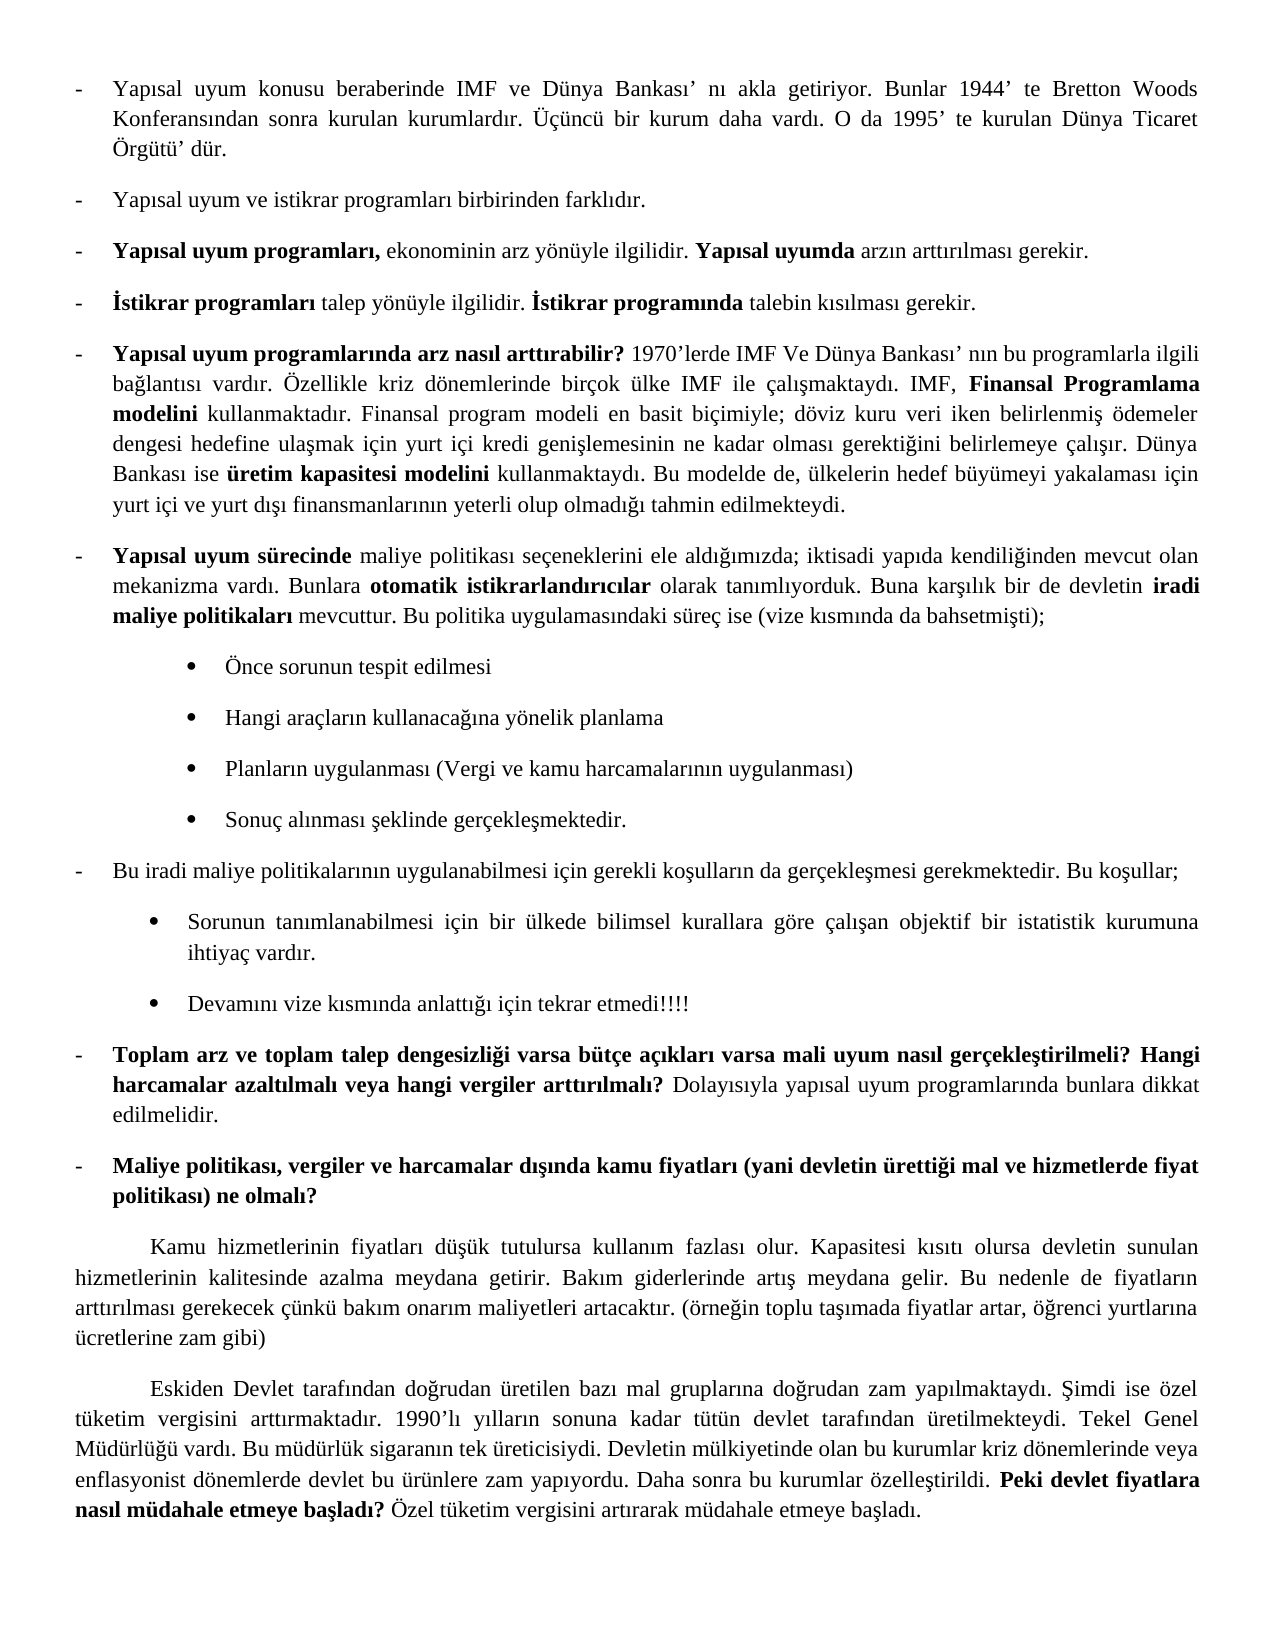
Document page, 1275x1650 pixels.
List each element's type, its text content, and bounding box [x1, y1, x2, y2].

list Bu iradi maliye politikalarının uygulanabilmesi için gerekli koşulların da gerçekleşmesi gerekmektedir. Bu koşullar; [75, 857, 1200, 884]
list Önce sorunun tespit edilmesi [187, 653, 1200, 679]
text Kamu hizmetlerinin fiyatları düşük tutulursa kullanım fazlası olur. Kapasitesi kısıtı olursa devletin sunulan hizmetlerinin kalitesinde azalma meydana getirir. Bakım giderlerinde artış meydana gelir. Bu nedenle de fiyatların arttırılması gerekecek çünkü bakım onarım maliyetleri artacaktır. (örneğin toplu taşımada fiyatlar artar, öğrenci yurtlarına ücretlerine zam gibi) [75, 1233, 1200, 1350]
list Maliye politikası, vergiler ve harcamalar dışında kamu fiyatları (yani devletin ürettiği mal ve hizmetlerde fiyat politikası) ne olmalı? [75, 1152, 1200, 1209]
list Yapısal uyum ve istikrar programları birbirinden farklıdır. [75, 186, 1200, 213]
text Eskiden Devlet tarafından doğrudan üretilen bazı mal gruplarına doğrudan zam yapılmaktaydı. Şimdi ise özel tüketim vergisini arttırmaktadır. 1990’lı yılların sonuna kadar tütün devlet tarafından üretilmekteydi. Tekel Genel Müdürlüğü vardı. Bu müdürlük sigaranın tek üreticisiydi. Devletin mülkiyetinde olan bu kurumlar kriz dönemlerinde veya enflasyonist dönemlerde devlet bu ürünlere zam yapıyordu. Daha sonra bu kurumlar özelleştirildi. Peki devlet fiyatlara nasıl müdahale etmeye başladı? Özel tüketim vergisini artırarak müdahale etmeye başladı. [75, 1375, 1200, 1522]
list Yapısal uyum programları, ekonominin arz yönüyle ilgilidir. Yapısal uyumda arzın arttırılması gerekir. [75, 237, 1200, 264]
list Yapısal uyum konusu beraberinde IMF ve Dünya Bankası’ nı akla getiriyor. Bunlar 1944’ te Bretton Woods Konferansından sonra kurulan kurumlardır. Üçüncü bir kurum daha vardı. O da 1995’ te kurulan Dünya Ticaret Örgütü’ dür. [75, 75, 1200, 162]
list Devamını vize kısmında anlattığı için tekrar etmedi!!!! [150, 989, 1200, 1016]
list Sorunun tanımlanabilmesi için bir ülkede bilimsel kurallara göre çalışan objektif bir istatistik kurumuna ihtiyaç vardır. [150, 908, 1200, 965]
list Yapısal uyum programlarında arz nasıl arttırabilir? 1970’lerde IMF Ve Dünya Bankası’ nın bu programlarla ilgili bağlantısı vardır. Özellikle kriz dönemlerinde birçok ülke IMF ile çalışmaktaydı. IMF, Finansal Programlama modelini kullanmaktadır. Finansal program modeli en basit biçimiyle; döviz kuru veri iken belirlenmiş ödemeler dengesi hedefine ulaşmak için yurt içi kredi genişlemesinin ne kadar olması gerektiğini belirlemeye çalışır. Dünya Bankası ise üretim kapasitesi modelini kullanmaktaydı. Bu modelde de, ülkelerin hedef büyümeyi yakalaması için yurt içi ve yurt dışı finansmanlarının yeterli olup olmadığı tahmin edilmekteydi. [75, 339, 1200, 517]
list Planların uygulanması (Vergi ve kamu harcamalarının uygulanması) [187, 755, 1200, 782]
list Toplam arz ve toplam talep dengesizliği varsa bütçe açıkları varsa mali uyum nasıl gerçekleştirilmeli? Hangi harcamalar azaltılmalı veya hangi vergiler arttırılmalı? Dolayısıyla yapısal uyum programlarında bunlara dikkat edilmelidir. [75, 1041, 1200, 1127]
list Hangi araçların kullanacağına yönelik planlama [187, 704, 1200, 731]
list Sonuç alınması şeklinde gerçekleşmektedir. [187, 806, 1200, 833]
list Yapısal uyum sürecinde maliye politikası seçeneklerini ele aldığımızda; iktisadi yapıda kendiliğinden mevcut olan mekanizma vardı. Bunlara otomatik istikrarlandırıcılar olarak tanımlıyorduk. Buna karşılık bir de devletin iradi maliye politikaları mevcuttur. Bu politika uygulamasındaki süreç ise (vize kısmında da bahsetmişti); [75, 542, 1200, 628]
list İstikrar programları talep yönüyle ilgilidir. İstikrar programında talebin kısılması gerekir. [75, 288, 1200, 315]
